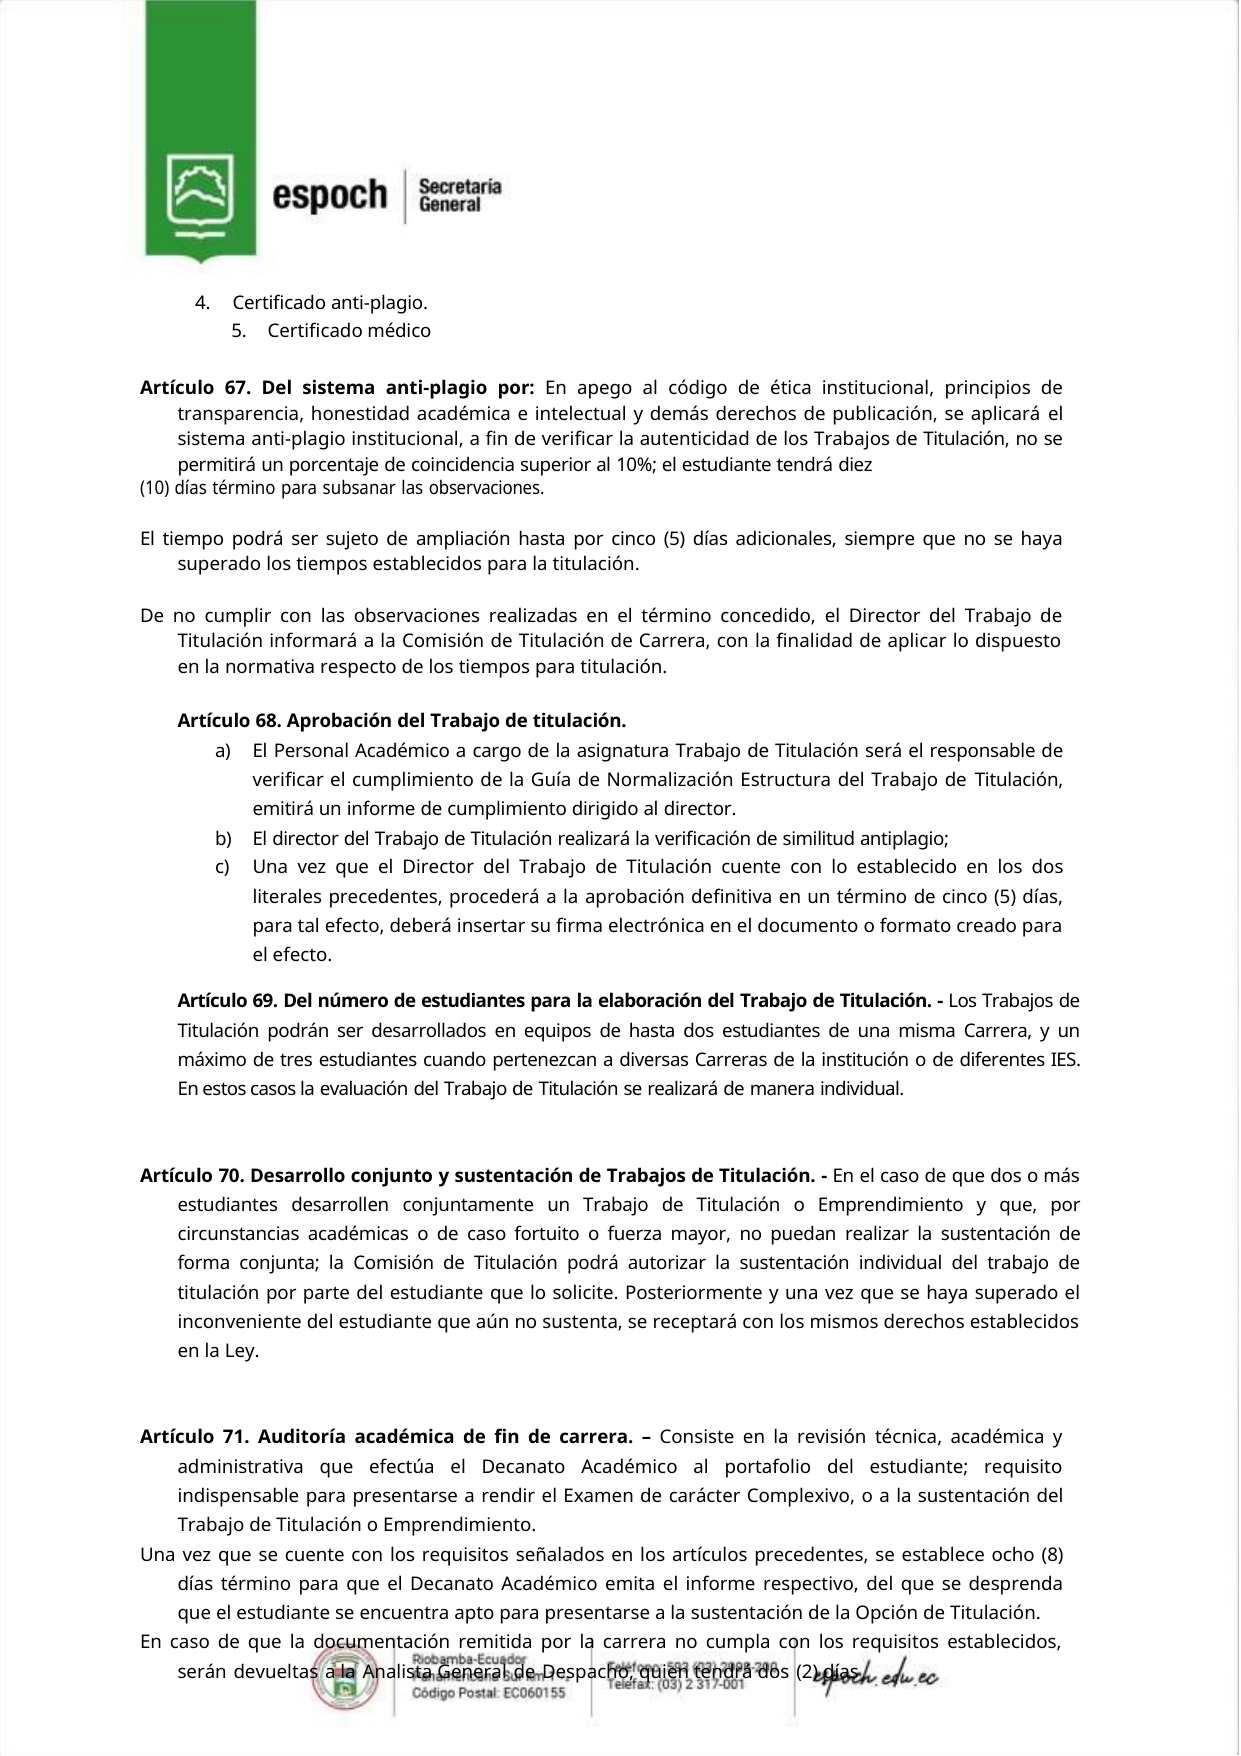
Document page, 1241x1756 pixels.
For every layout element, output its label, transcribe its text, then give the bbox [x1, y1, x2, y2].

text El tiempo podrá ser sujeto de ampliación hasta por cinco (5) días adicionales, siempre que no se haya superado los tiempos establecidos para la titulación. [140, 525, 1063, 576]
text Una vez que se cuente con los requisitos señalados en los artículos precedentes, se establece ocho (8) días término para que el Decanato Académico emita el informe respectivo, del que se desprenda que el estudiante se encuentra apto para presentarse a la sustentación de la Opción de Titulación. [140, 1541, 1063, 1625]
text (10) días término para subsanar las observaciones. [140, 477, 1107, 499]
text Artículo 67. Del sistema anti-plagio por: En apego al código de ética institucional, principios de transparencia, honestidad académica e intelectual y demás derechos de publicación, se aplicará el sistema anti-plagio institucional, a fin de verificar la autenticidad de los Trabajos de Titulación, no se permitirá un porcentaje de coincidencia superior al 10%; el estudiante tendrá diez [140, 374, 1063, 477]
list El Personal Académico a cargo de la asignatura Trabajo de Titulación será el responsable de verificar el cumplimiento de la Guía de Normalización Estructura del Trabajo de Titulación, emitirá un informe de cumplimiento dirigido al director. [215, 737, 1063, 821]
text Artículo 70. Desarrollo conjunto y sustentación de Trabajos de Titulación. - En el caso de que dos o más estudiantes desarrollen conjuntamente un Trabajo de Titulación o Emprendimiento y que, por circunstancias académicas o de caso fortuito o fuerza mayor, no puedan realizar la sustentación de forma conjunta; la Comisión de Titulación podrá autorizar la sustentación individual del trabajo de titulación por parte del estudiante que lo solicite. Posteriormente y una vez que se haya superado el inconveniente del estudiante que aún no sustenta, se receptará con los mismos derechos establecidos en la Ley. [140, 1162, 1081, 1363]
list Certificado médico [148, 317, 431, 343]
text En caso de que la documentación remitida por la carrera no cumpla con los requisitos establecidos, serán devueltas a la Analista General de Despacho, quien tendrá dos (2) días [140, 1629, 1063, 1683]
text Artículo 71. Auditoría académica de fin de carrera. – Consiste en la revisión técnica, académica y administrativa que efectúa el Decanato Académico al portafolio del estudiante; requisito indispensable para presentarse a rendir el Examen de carácter Complexivo, o a la sustentación del Trabajo de Titulación o Emprendimiento. [140, 1424, 1063, 1537]
text De no cumplir con las observaciones realizadas en el término concedido, el Director del Trabajo de Titulación informará a la Comisión de Titulación de Carrera, con la finalidad de aplicar lo dispuesto en la normativa respecto de los tiempos para titulación. [140, 602, 1063, 678]
list El director del Trabajo de Titulación realizará la verificación de similitud antiplagio; [215, 825, 1107, 850]
list Una vez que el Director del Trabajo de Titulación cuente con lo establecido en los dos literales precedentes, procederá a la aprobación definitiva en un término de cinco (5) días, para tal efecto, deberá insertar su firma electrónica en el documento o formato creado para el efecto. [215, 854, 1063, 967]
text Artículo 69. Del número de estudiantes para la elaboración del Trabajo de Titulación. - Los Trabajos de Titulación podrán ser desarrollados en equipos de hasta dos estudiantes de una misma Carrera, y un máximo de tres estudiantes cuando pertenezcan a diversas Carreras de la institución o de diferentes IES. En estos casos la evaluación del Trabajo de Titulación se realizará de manera individual. [177, 988, 1081, 1101]
picture [0, 0, 1239, 1755]
subtitle Artículo 68. Aprobación del Trabajo de titulación. [177, 708, 1107, 733]
list Certificado anti-plagio. [148, 289, 428, 315]
